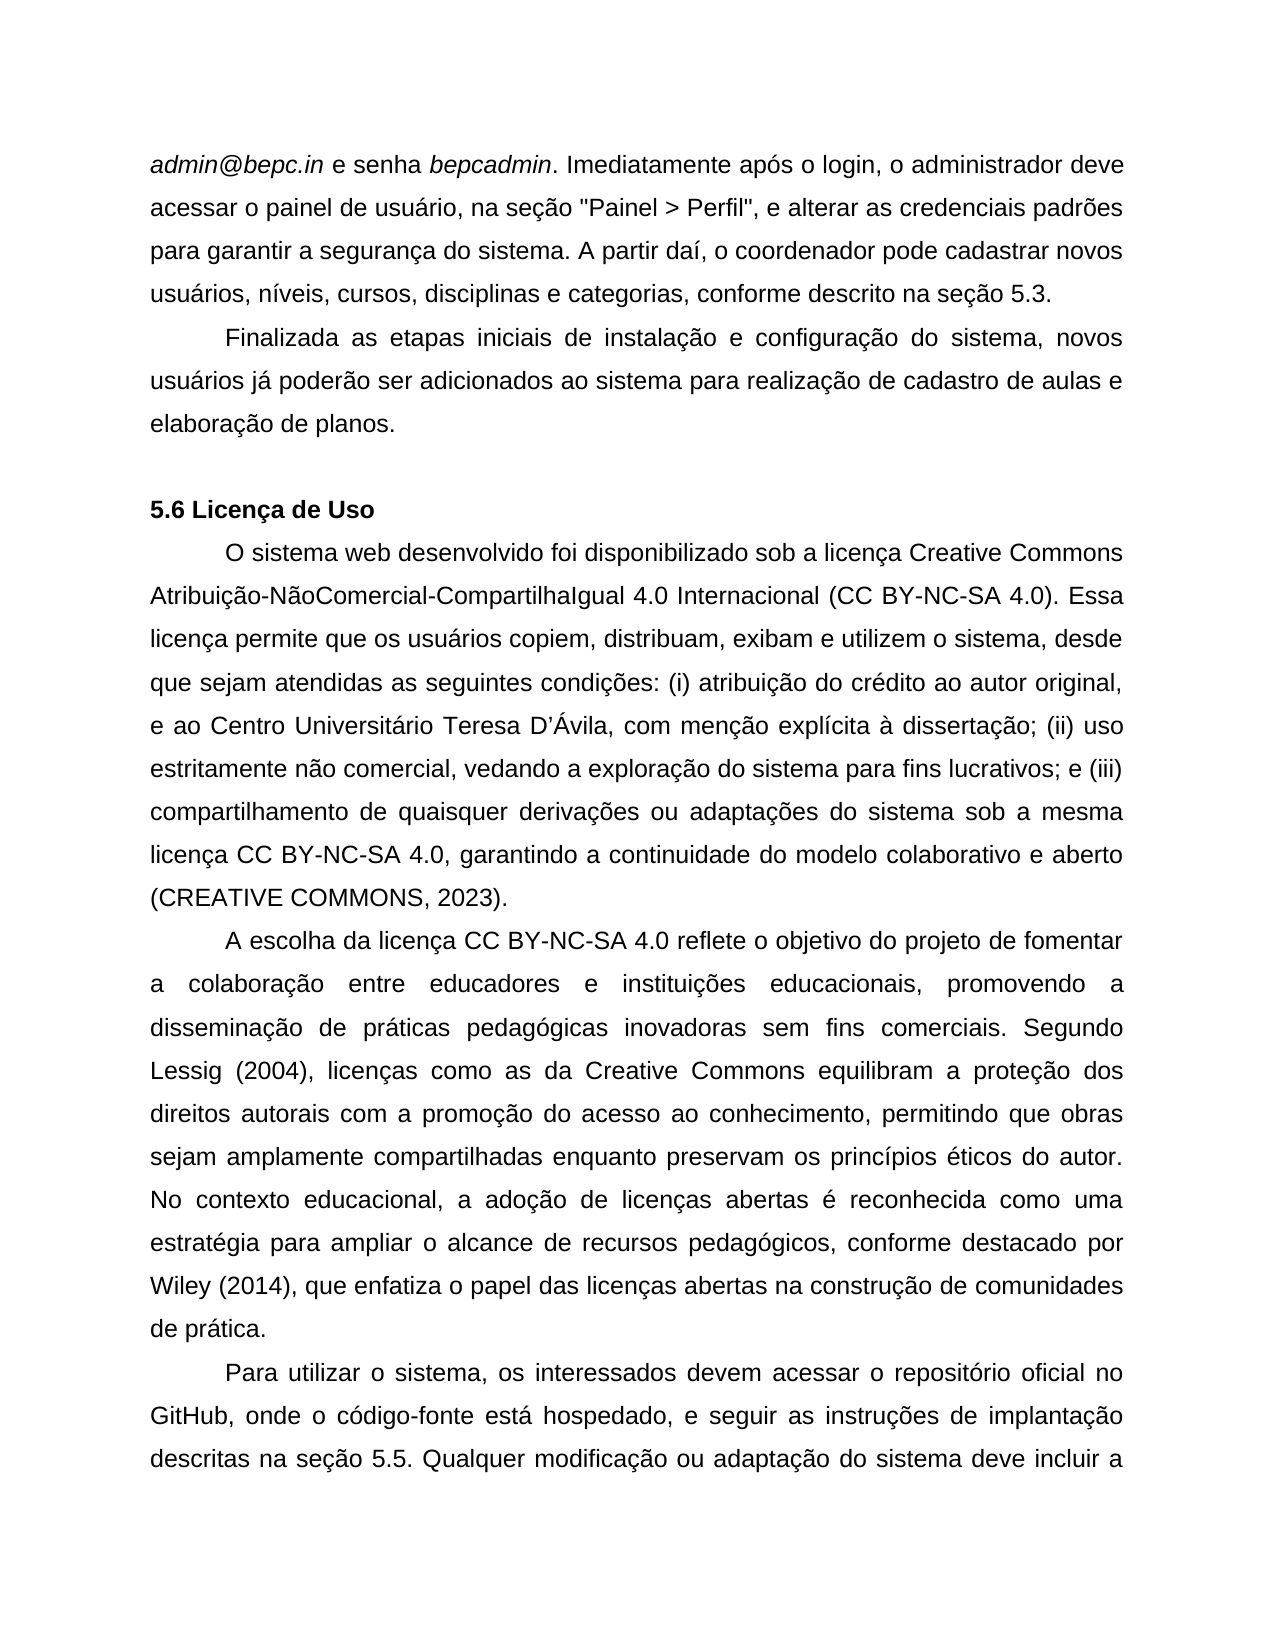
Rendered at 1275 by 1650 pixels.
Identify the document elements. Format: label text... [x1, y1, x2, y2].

text Finalizada as etapas iniciais de instalação e configuração do sistema, novos usuários já poderão ser adicionados ao sistema para realização de cadastro de aulas e elaboração de planos. [150, 322, 1125, 437]
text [150, 1357, 1125, 1472]
text 5.6 Licença de Uso [150, 495, 1125, 524]
text A escolha da licença CC BY-NC-SA 4.0 reflete o objetivo do projeto de fomentar a colaboração entre educadores e instituições educacionais, promovendo a disseminação de práticas pedagógicas inovadoras sem fins comerciais. Segundo Lessig (2004), licenças como as da Creative Commons equilibram a proteção dos direitos autorais com a promoção do acesso ao conhecimento, permitindo que obras sejam amplamente compartilhadas enquanto preservam os princípios éticos do autor. No contexto educacional, a adoção de licenças abertas é reconhecida como uma estratégia para ampliar o alcance de recursos pedagógicos, conforme destacado por Wiley (2014), que enfatiza o papel das licenças abertas na construção de comunidades de prática. [150, 926, 1125, 1343]
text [150, 150, 1125, 308]
text O sistema web desenvolvido foi disponibilizado sob a licença Creative Commons Atribuição-NãoComercial-CompartilhaIgual 4.0 Internacional (CC BY-NC-SA 4.0). Essa licença permite que os usuários copiem, distribuam, exibam e utilizem o sistema, desde que sejam atendidas as seguintes condições: (i) atribuição do crédito ao autor original, e ao Centro Universitário Teresa D’Ávila, com menção explícita à dissertação; (ii) uso estritamente não comercial, vedando a exploração do sistema para fins lucrativos; e (iii) compartilhamento de quaisquer derivações ou adaptações do sistema sob a mesma licença CC BY-NC-SA 4.0, garantindo a continuidade do modelo colaborativo e aberto (CREATIVE COMMONS, 2023). [150, 538, 1125, 912]
